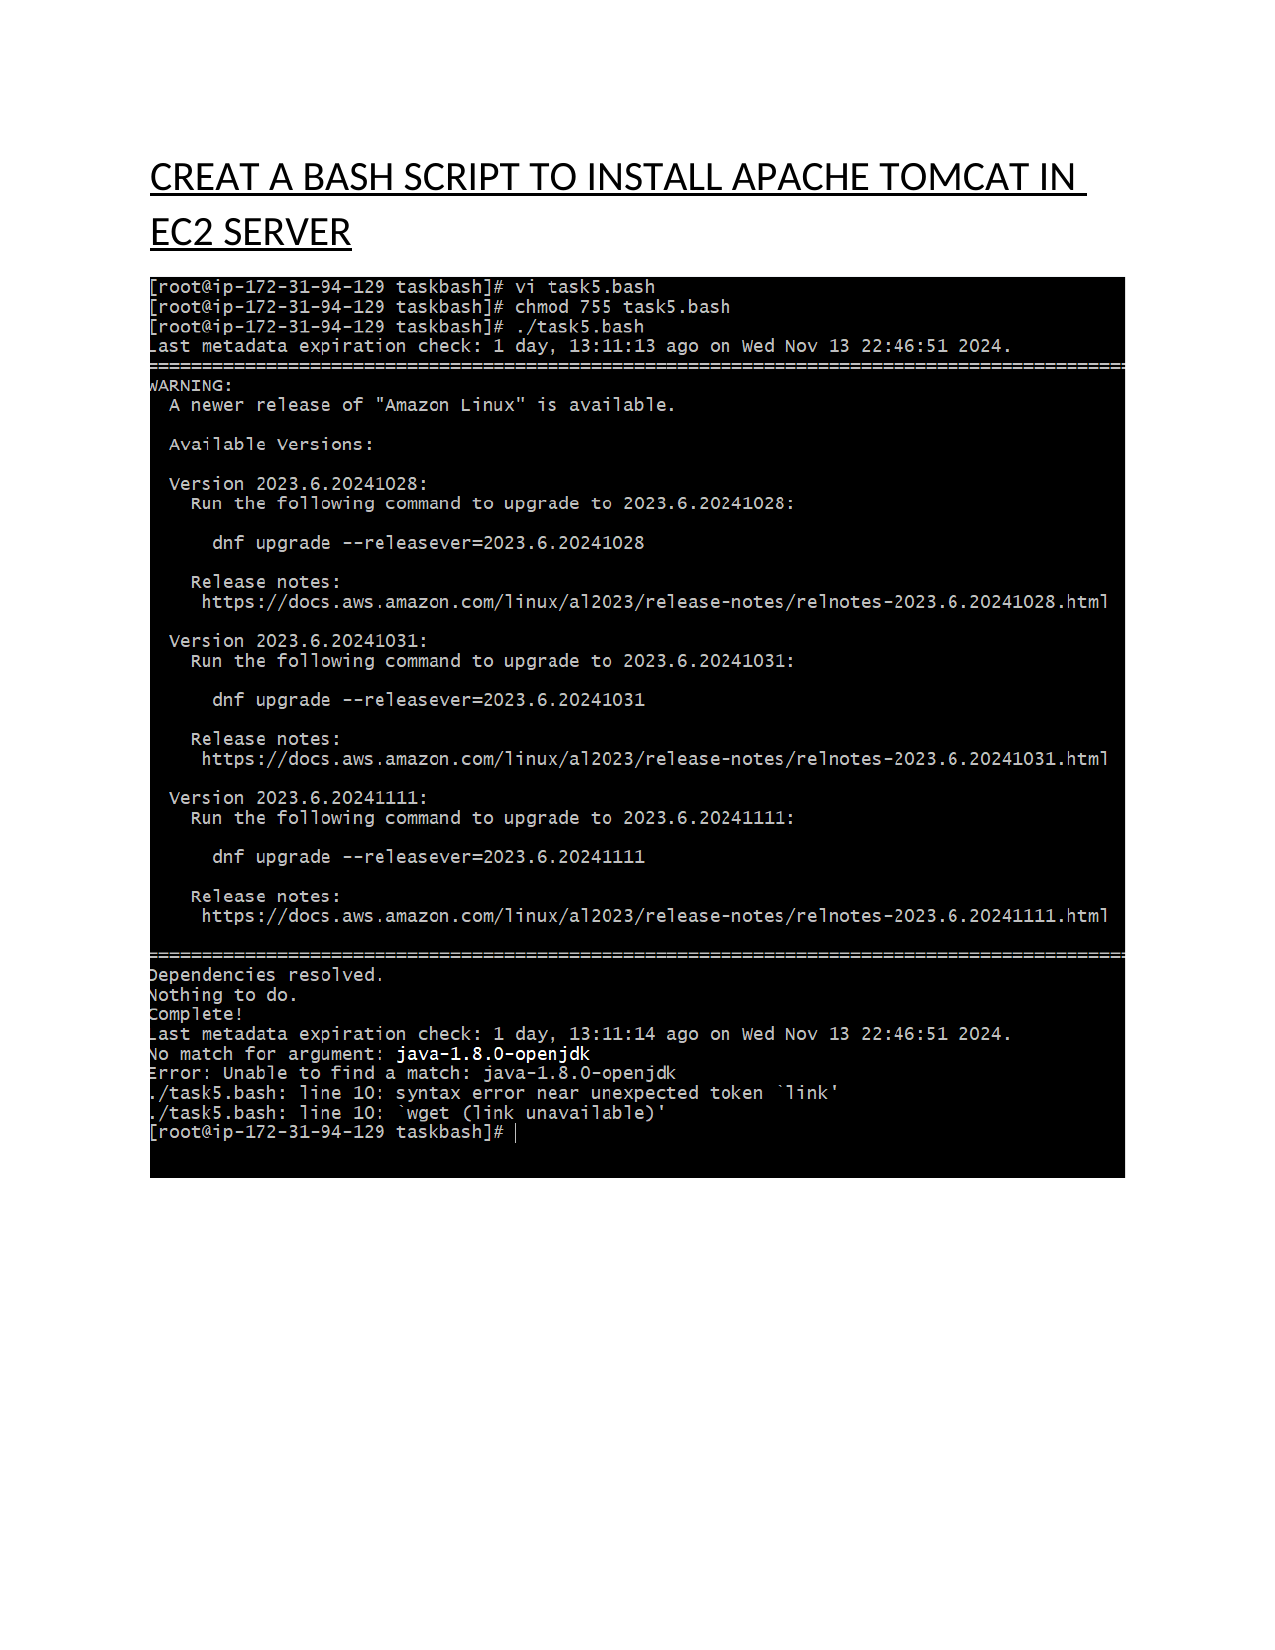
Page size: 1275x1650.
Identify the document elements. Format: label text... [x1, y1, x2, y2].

text CREAT A BASH SCRIPT TO INSTALL APACHE TOMCAT IN EC2 SERVER [150, 150, 1125, 256]
picture [150, 276, 1125, 1178]
